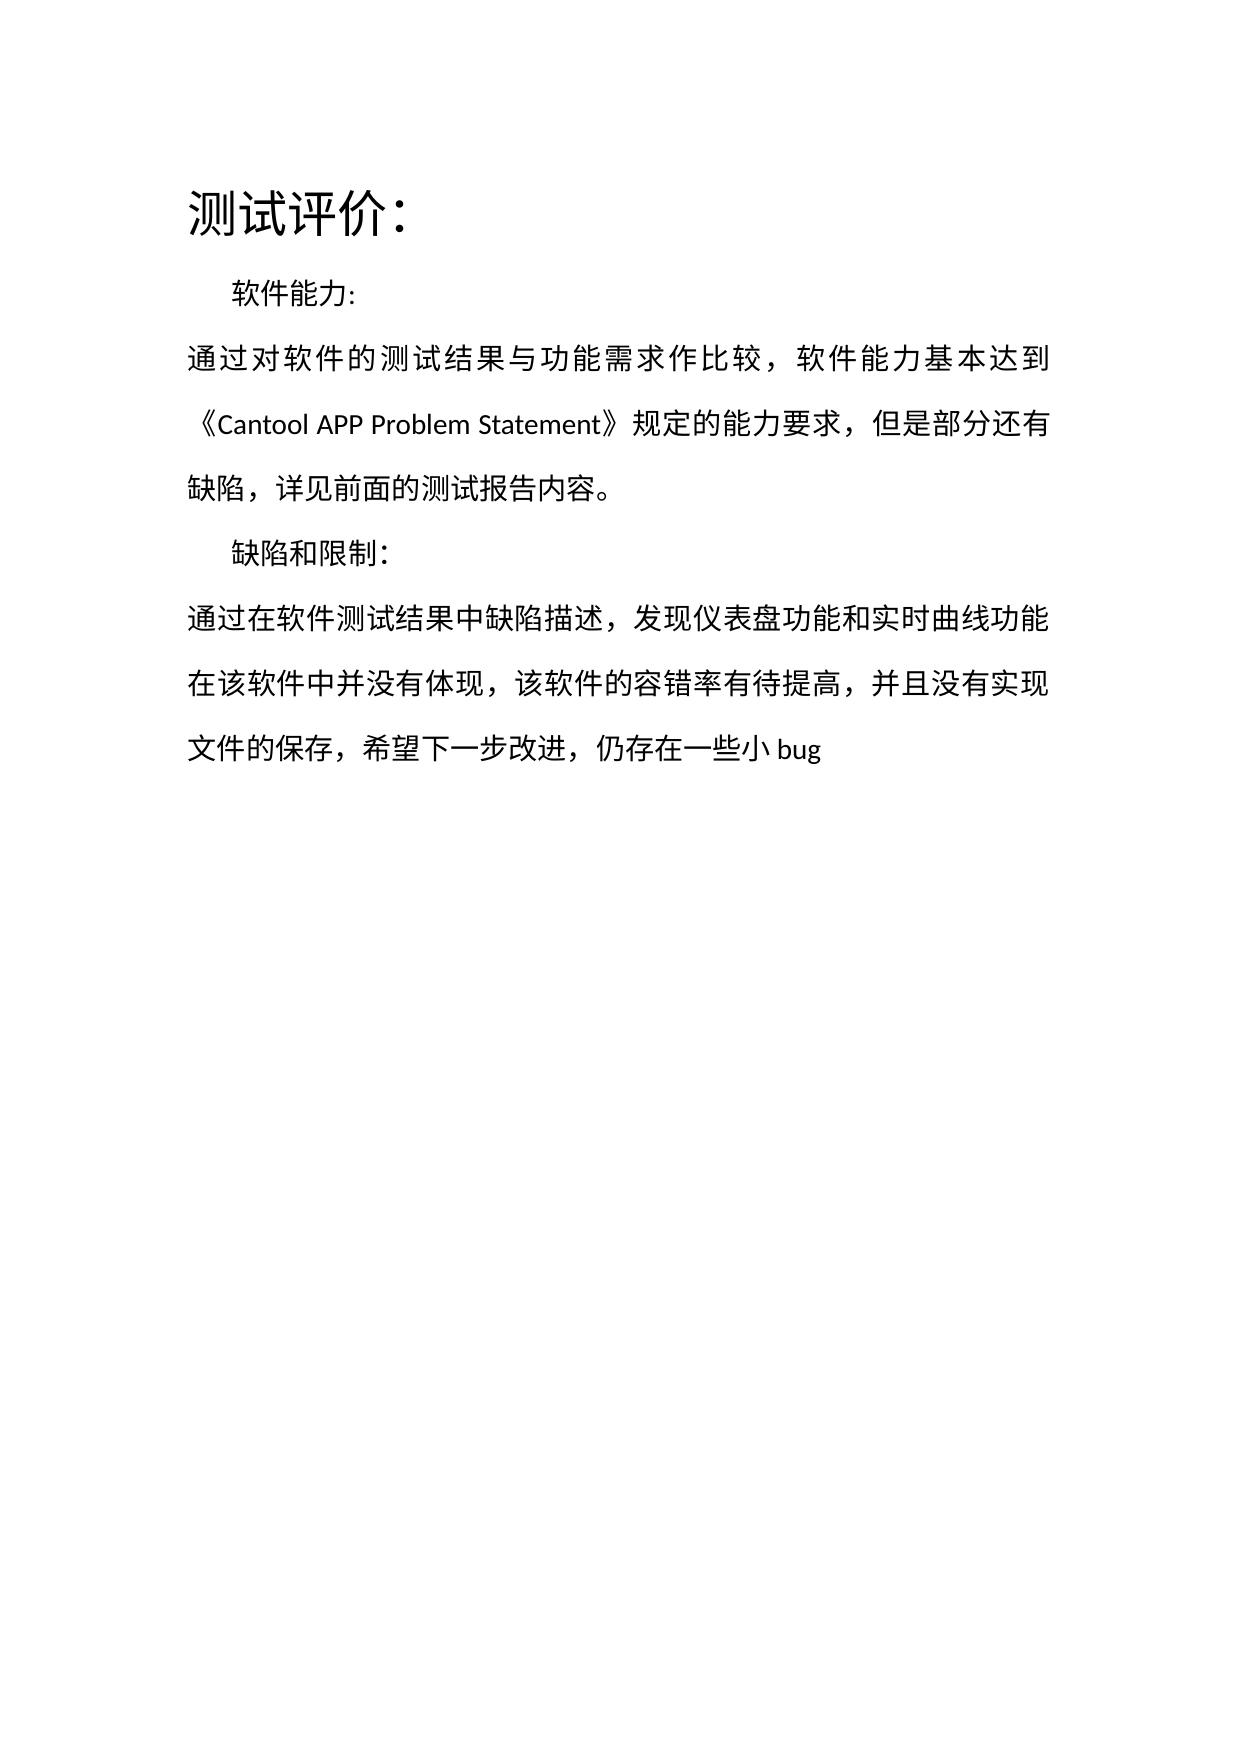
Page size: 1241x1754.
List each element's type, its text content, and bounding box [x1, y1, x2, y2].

text 通过对软件的测试结果与功能需求作比较，软件能力基本达到《Cantool APP Problem Statement》规定的能力要求，但是部分还有缺陷，详见前面的测试报告内容。 [187, 324, 1053, 519]
text 通过在软件测试结果中缺陷描述，发现仪表盘功能和实时曲线功能在该软件中并没有体现，该软件的容错率有待提高，并且没有实现文件的保存，希望下一步改进，仍存在一些小bug [187, 584, 1053, 779]
text 软件能力: [187, 259, 1053, 324]
text 缺陷和限制： [187, 519, 1053, 584]
text 测试评价： [187, 162, 1053, 259]
